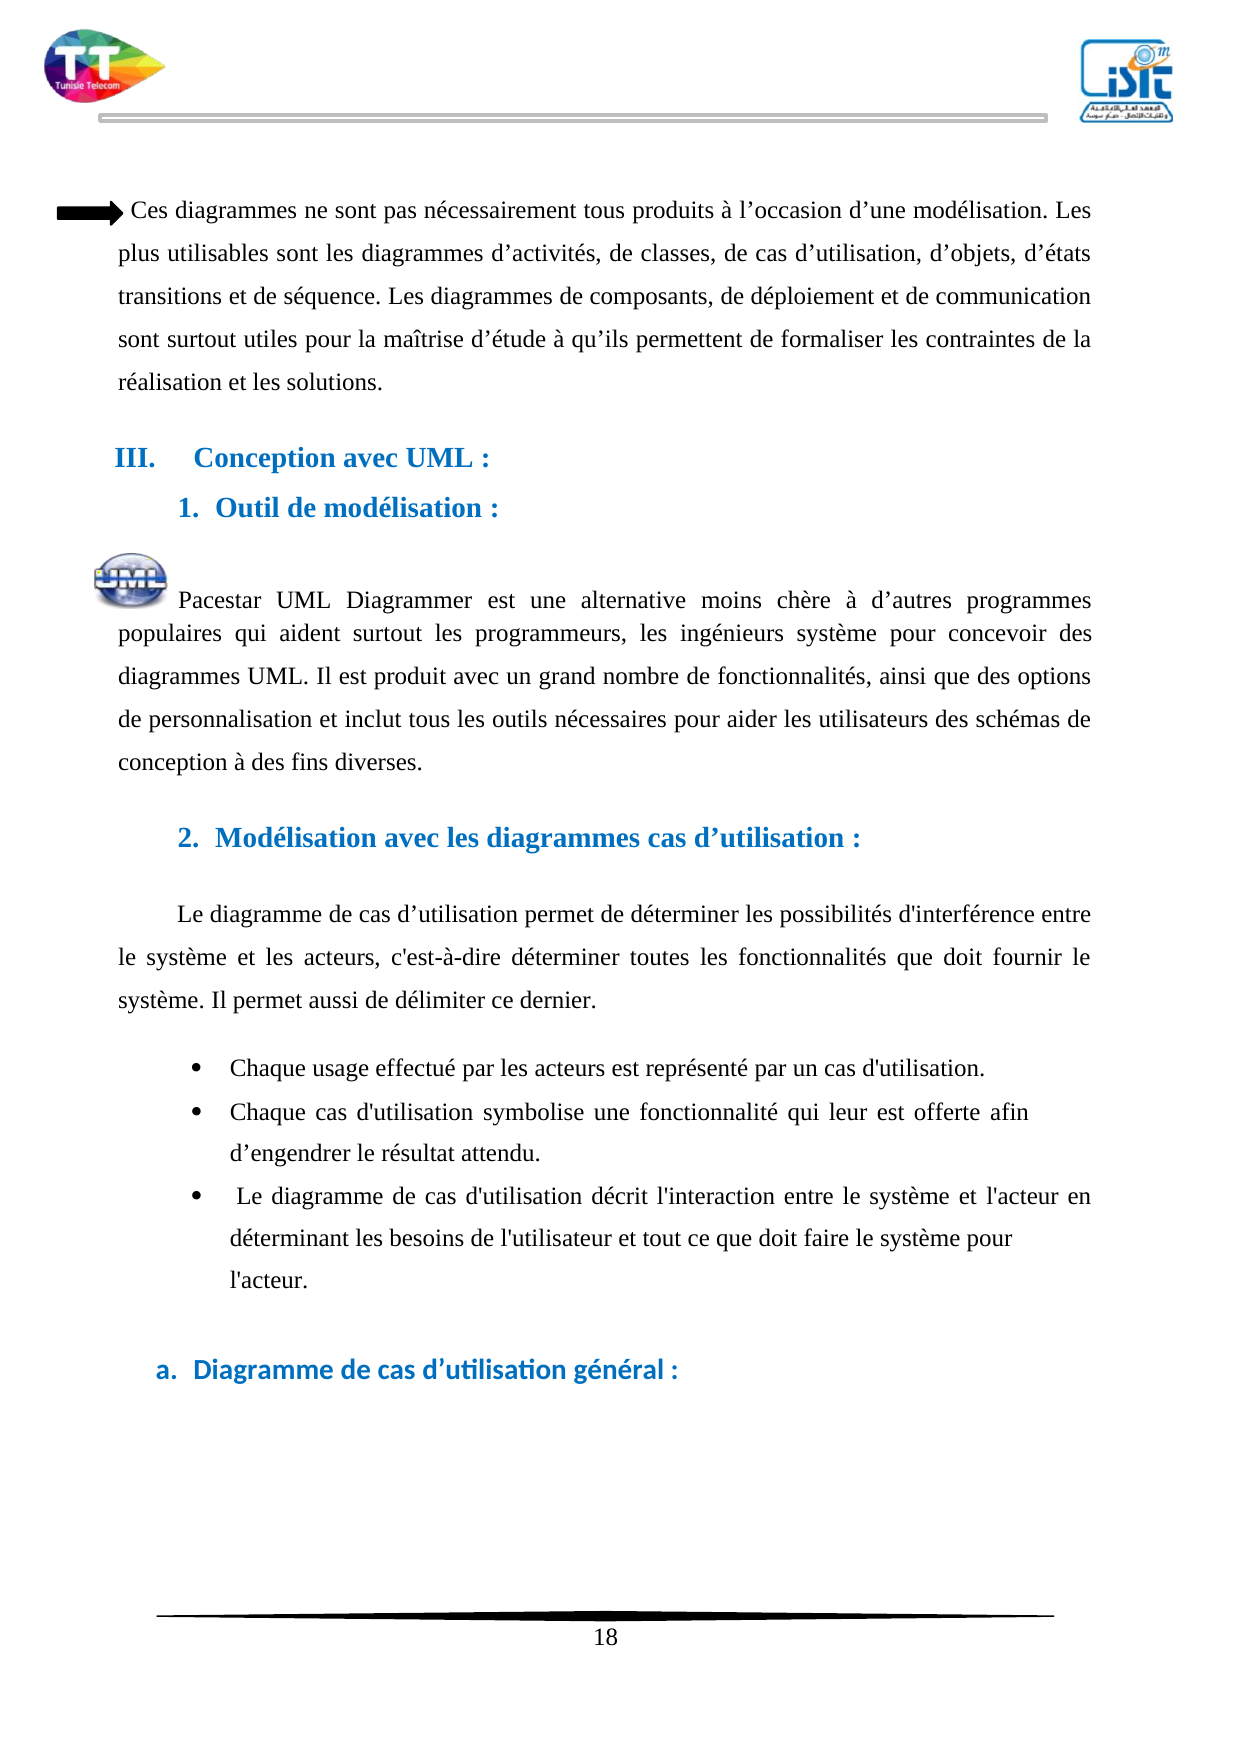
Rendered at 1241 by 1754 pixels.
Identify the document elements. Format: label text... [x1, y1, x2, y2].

picture [1078, 39, 1173, 123]
subtitle Modélisation avec les diagrammes cas d’utilisation : [177, 820, 1228, 853]
text Ces diagrammes ne sont pas nécessairement tous produits à l’occasion d’une modélisation. Les plus utilisables sont les diagrammes d’activités, de classes, de cas d’utilisation, d’objets, d’états transitions et de séquence. Les diagrammes de composants, de déploiement et de communication sont surtout utiles pour la maîtrise d’étude à qu’ils permettent de formaliser les contraintes de la réalisation et les solutions. [118, 195, 1093, 396]
picture [93, 552, 168, 609]
list Le diagramme de cas d'utilisation décrit l'interaction entre le système et l'acteur en déterminant les besoins de l'utilisateur et tout ce que doit faire le système pour l'acteur. [192, 1181, 1093, 1294]
picture [43, 28, 166, 103]
list Chaque cas d'utilisation symbolise une fonctionnalité qui leur est offerte afin d’engendrer le résultat attendu. [192, 1097, 1092, 1167]
text Le diagramme de cas d’utilisation permet de déterminer les possibilités d'interférence entre le système et les acteurs, c'est-à-dire déterminer toutes les fonctionnalités que doit fournir le système. Il permet aussi de délimiter ce dernier. [118, 899, 1093, 1014]
subtitle Conception avec UML : [114, 440, 1228, 473]
text populaires qui aident surtout les programmeurs, les ingénieurs système pour concevoir des diagrammes UML. Il est produit avec un grand nombre de fonctionnalités, ainsi que des options de personnalisation et inclut tous les outils nécessaires pour aider les utilisateurs des schémas de conception à des fins diverses. [118, 618, 1093, 776]
subtitle Outil de modélisation : [177, 490, 1228, 523]
subtitle Diagramme de cas d’utilisation général : [155, 1351, 1228, 1387]
list Chaque usage effectué par les acteurs est représenté par un cas d'utilisation. [192, 1053, 1228, 1082]
text Pacestar UML Diagrammer est une alternative moins chère à d’autres programmes [94, 552, 1228, 614]
